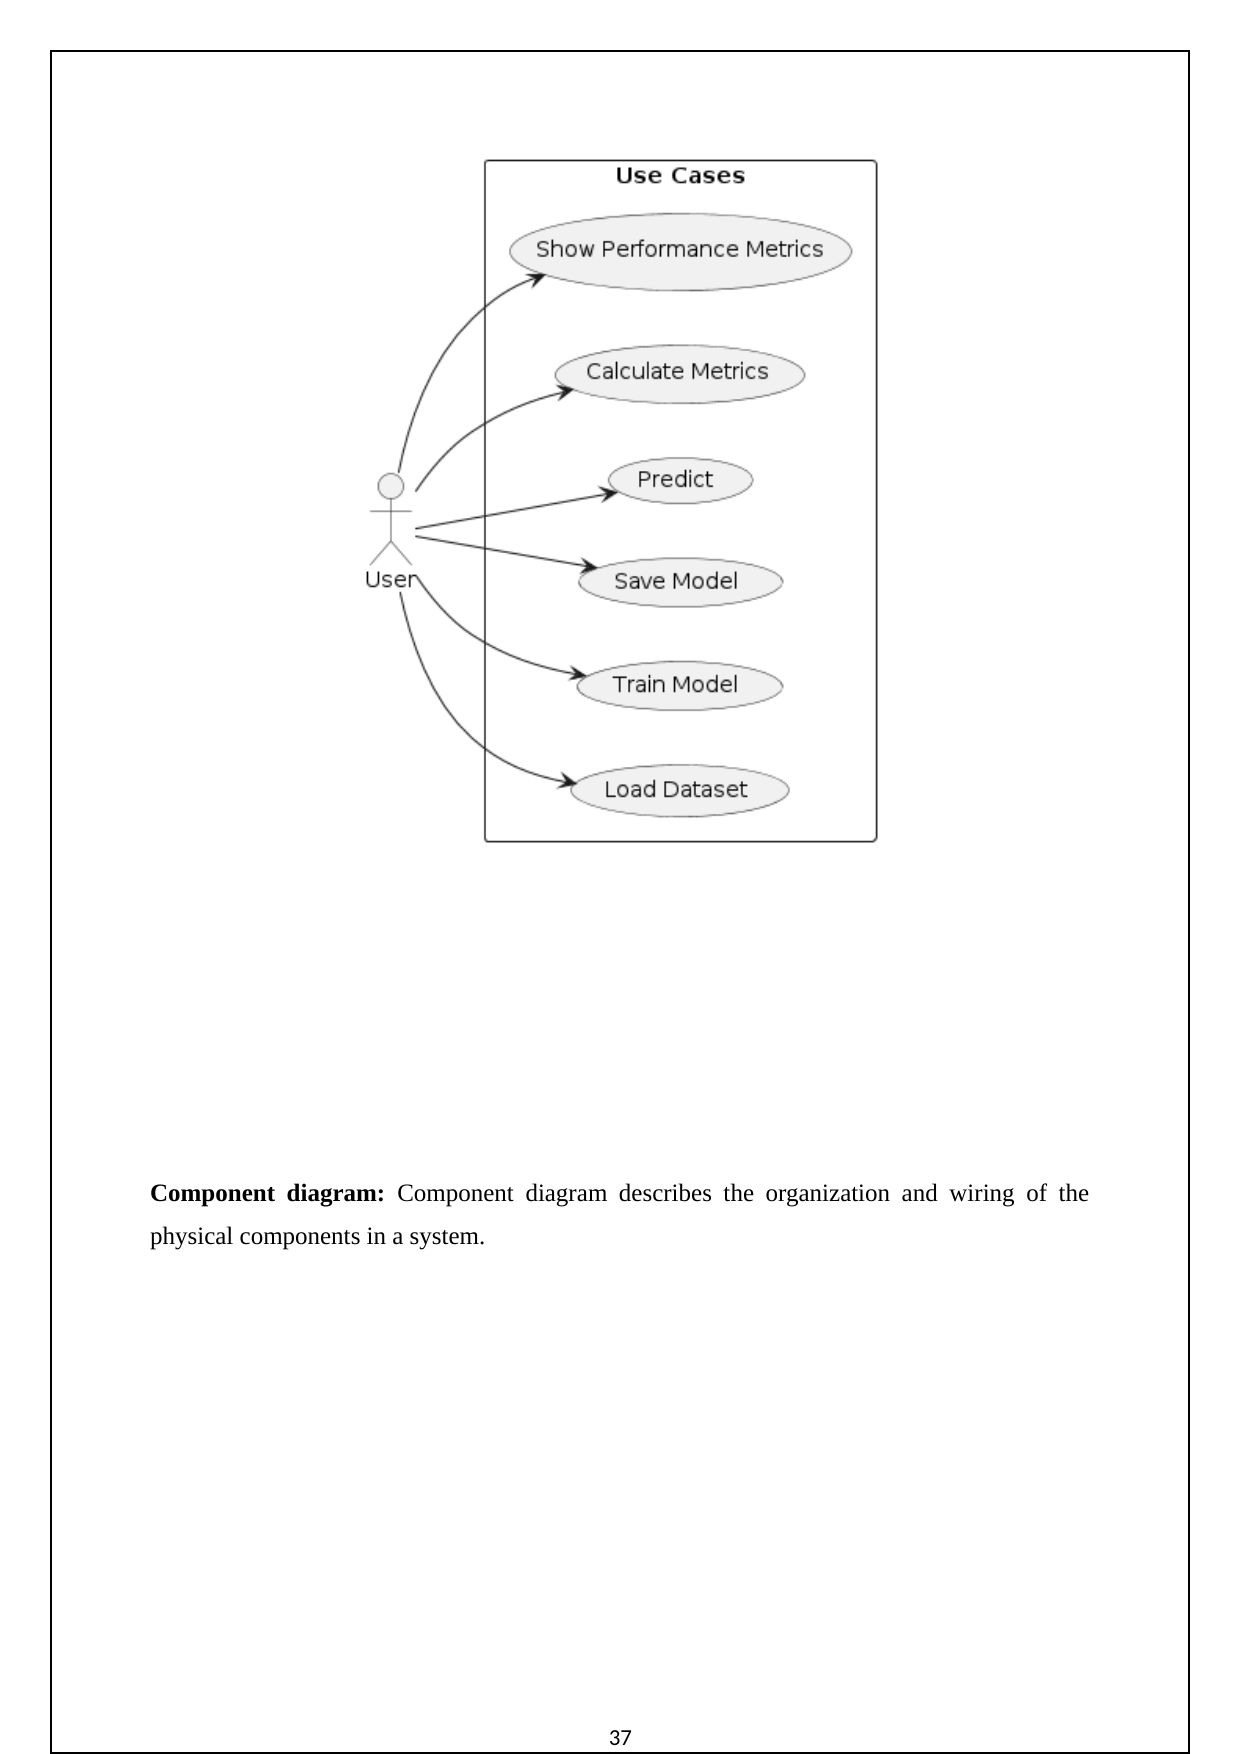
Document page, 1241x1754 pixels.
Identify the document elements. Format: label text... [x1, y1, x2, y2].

text Component diagram: Component diagram describes the organization and wiring of the physical components in a system. [150, 1178, 1090, 1250]
picture [356, 150, 884, 849]
